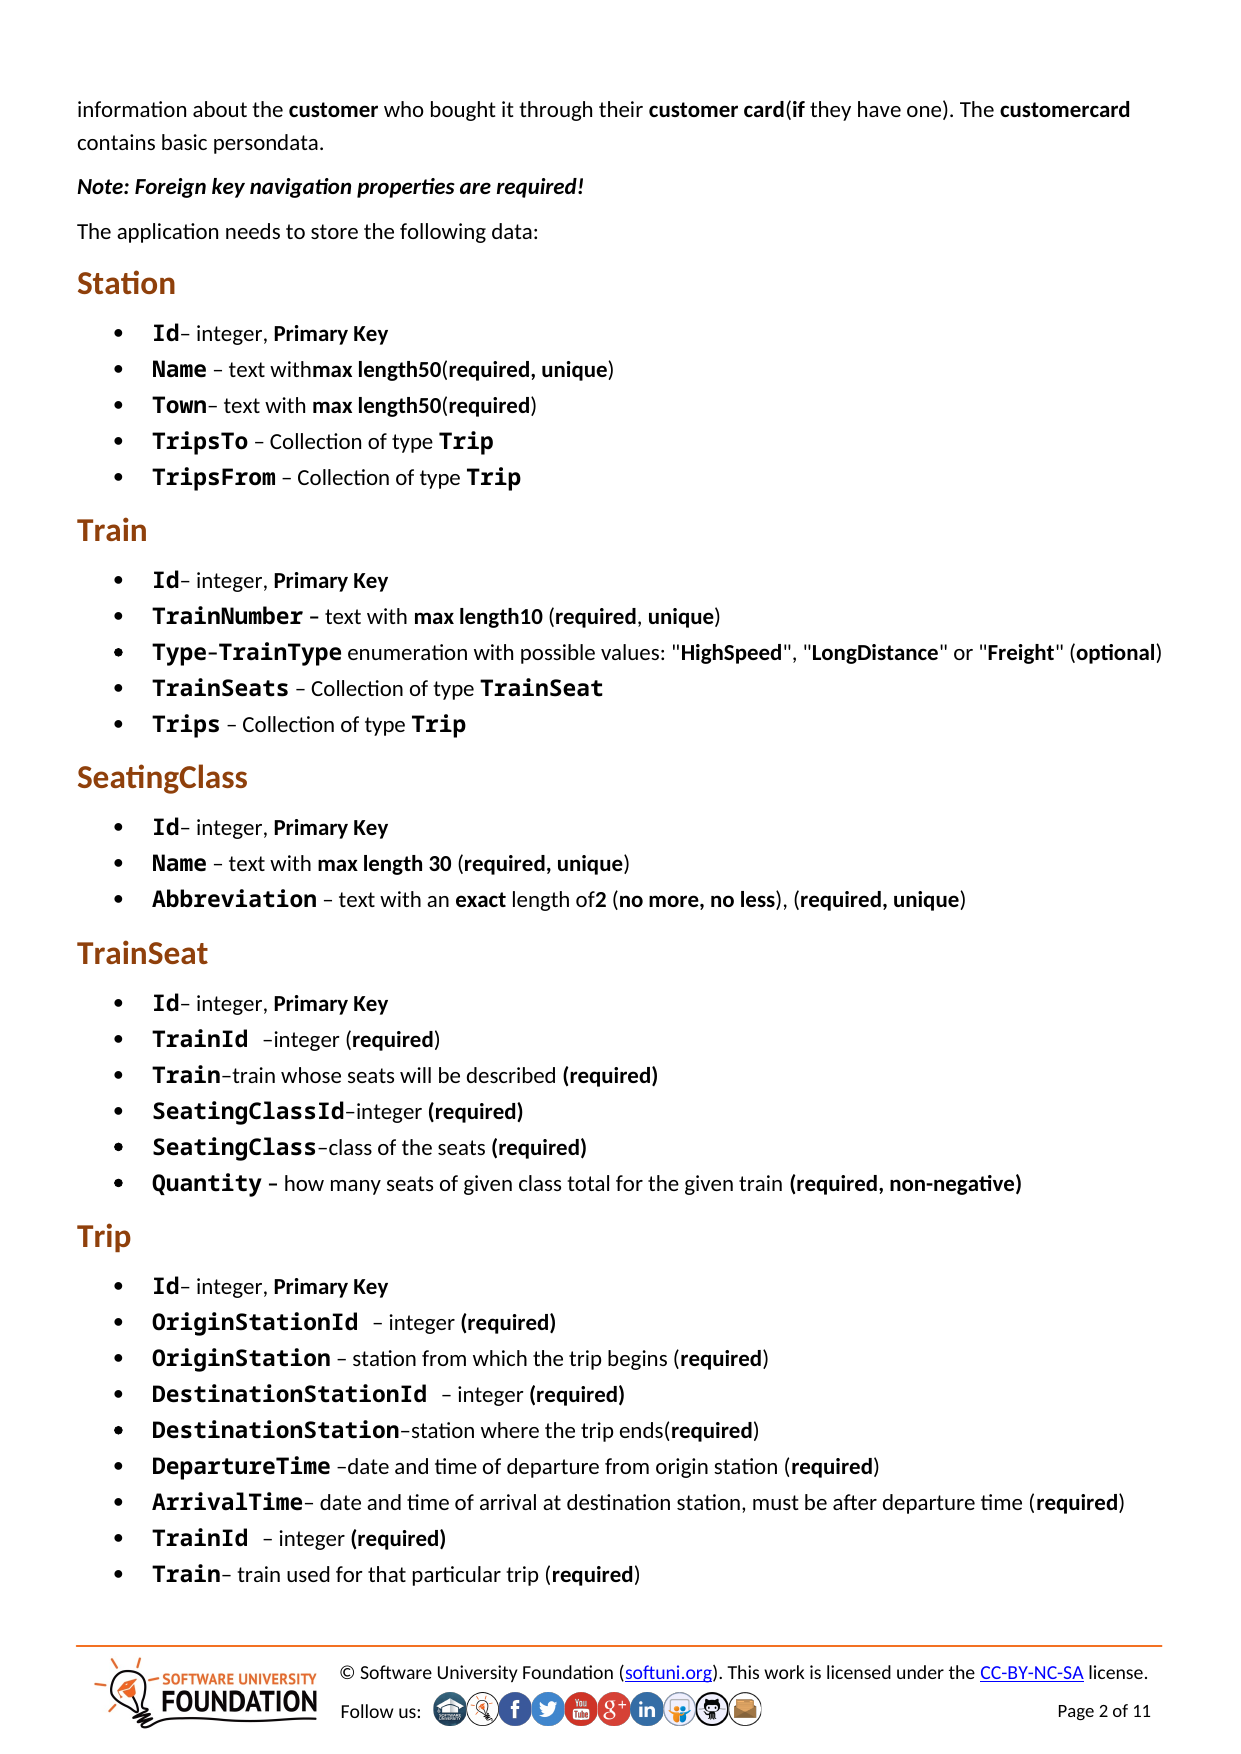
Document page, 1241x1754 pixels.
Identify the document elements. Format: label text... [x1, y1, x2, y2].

list TrainId – integer (required) [114, 1522, 1163, 1553]
list OriginStationId – integer (required) [114, 1306, 1163, 1337]
list OriginStation – station from which the trip begins (required) [114, 1342, 1163, 1373]
list TripsFrom – Collection of type Trip [114, 461, 1163, 492]
list DestinationStationId – integer (required) [114, 1378, 1163, 1409]
list Train– train used for that particular trip (required) [114, 1557, 1163, 1589]
list Train–train whose seats will be described (required) [114, 1059, 1163, 1090]
list Type–TrainType enumeration with possible values: "HighSpeed", "LongDistance" or "Freight" (optional) [114, 636, 1163, 667]
list TrainNumber – text with max length10 (required, unique) [114, 600, 1163, 631]
text Note: Foreign key navigation properties are required! [77, 172, 1163, 200]
list Name – text withmax length50(required, unique) [114, 353, 1163, 384]
list Town– text with max length50(required) [114, 389, 1163, 420]
list Trips – Collection of type Trip [114, 708, 1163, 739]
list Id– integer, Primary Key [114, 564, 1163, 595]
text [77, 95, 1163, 156]
list Name – text with max length 30 (required, unique) [114, 847, 1163, 878]
list SeatingClassId–integer (required) [114, 1094, 1163, 1126]
picture [93, 1656, 317, 1729]
subtitle SeatingClass [77, 756, 1163, 797]
subtitle TrainSeat [77, 932, 1163, 972]
picture [433, 1692, 762, 1726]
list Id– integer, Primary Key [114, 317, 1163, 348]
list DestinationStation–station where the trip ends(required) [114, 1414, 1163, 1445]
list Id– integer, Primary Key [114, 1270, 1163, 1301]
list Abbreviation – text with an exact length of2 (no more, no less), (required, unique) [114, 883, 1163, 914]
subtitle Trip [77, 1215, 1163, 1256]
subtitle Train [77, 509, 1163, 550]
list SeatingClass–class of the seats (required) [114, 1131, 1163, 1162]
list TrainId –integer (required) [114, 1023, 1163, 1054]
list Id– integer, Primary Key [114, 811, 1163, 843]
list Id– integer, Primary Key [114, 987, 1163, 1018]
list DepartureTime –date and time of departure from origin station (required) [114, 1450, 1163, 1481]
list TrainSeats – Collection of type TrainSeat [114, 672, 1163, 703]
text The application needs to store the following data: [77, 217, 1163, 245]
subtitle Station [77, 262, 1163, 302]
list Quantity – how many seats of given class total for the given train (required, non-negative) [114, 1166, 1163, 1198]
list ArrivalTime– date and time of arrival at destination station, must be after departure time (required) [114, 1486, 1163, 1517]
list TripsTo – Collection of type Trip [114, 424, 1163, 456]
